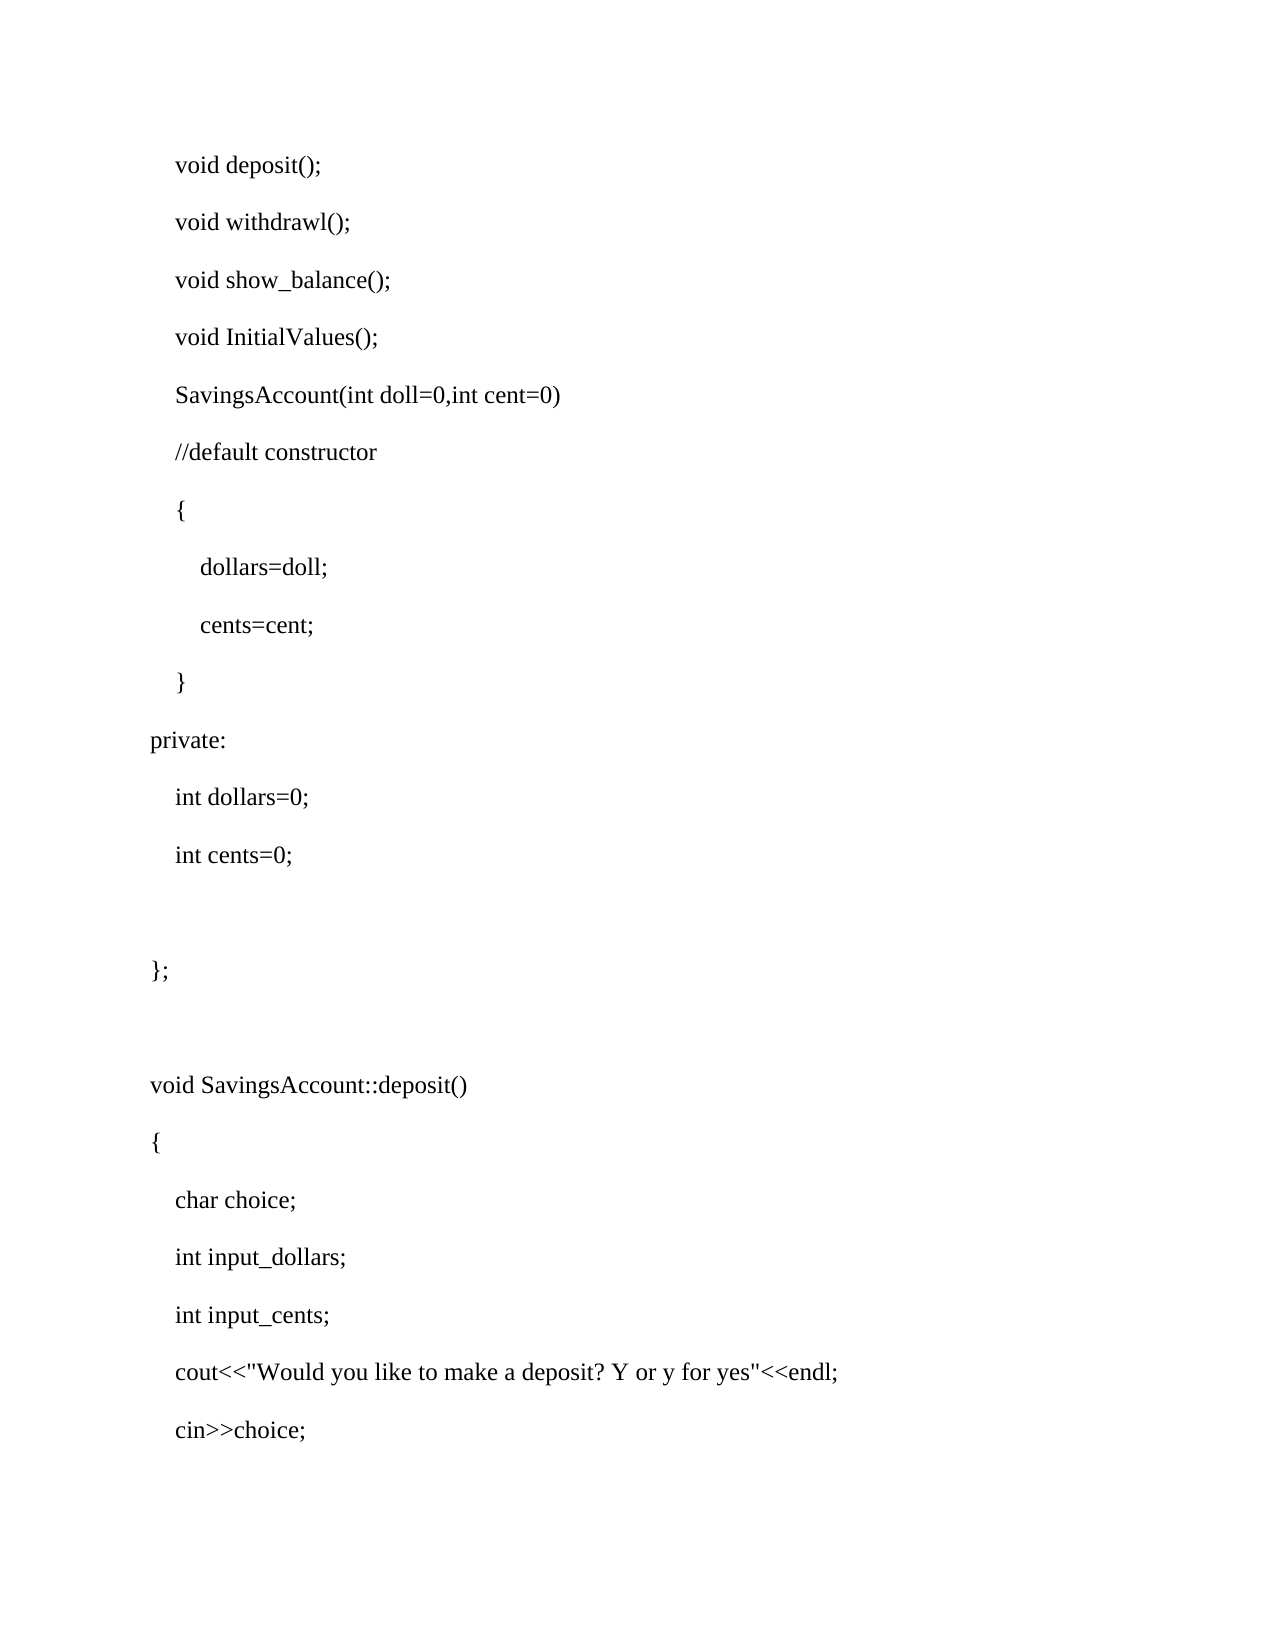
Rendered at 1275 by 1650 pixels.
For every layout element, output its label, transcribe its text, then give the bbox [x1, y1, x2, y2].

text int input_cents; [150, 1300, 1125, 1329]
text int dollars=0; [150, 782, 1125, 811]
text void show_balance(); [150, 265, 1125, 294]
text private: [150, 725, 1125, 754]
text }; [150, 955, 1125, 984]
text void SavingsAccount::deposit() [150, 1070, 1125, 1099]
text cout<<"Would you like to make a deposit? Y or y for yes"<<endl; [150, 1357, 1125, 1386]
text { [150, 1127, 1125, 1156]
text SavingsAccount(int doll=0,int cent=0) [150, 380, 1125, 409]
text void InitialValues(); [150, 322, 1125, 351]
text void deposit(); [150, 150, 1125, 179]
text char choice; [150, 1185, 1125, 1214]
text int input_dollars; [150, 1242, 1125, 1271]
text int cents=0; [150, 840, 1125, 869]
text //default constructor [150, 437, 1125, 466]
text cents=cent; [150, 610, 1125, 639]
text cin>>choice; [150, 1415, 1125, 1444]
text { [150, 495, 1125, 524]
text dollars=doll; [150, 552, 1125, 581]
text } [150, 667, 1125, 696]
text void withdrawl(); [150, 207, 1125, 236]
